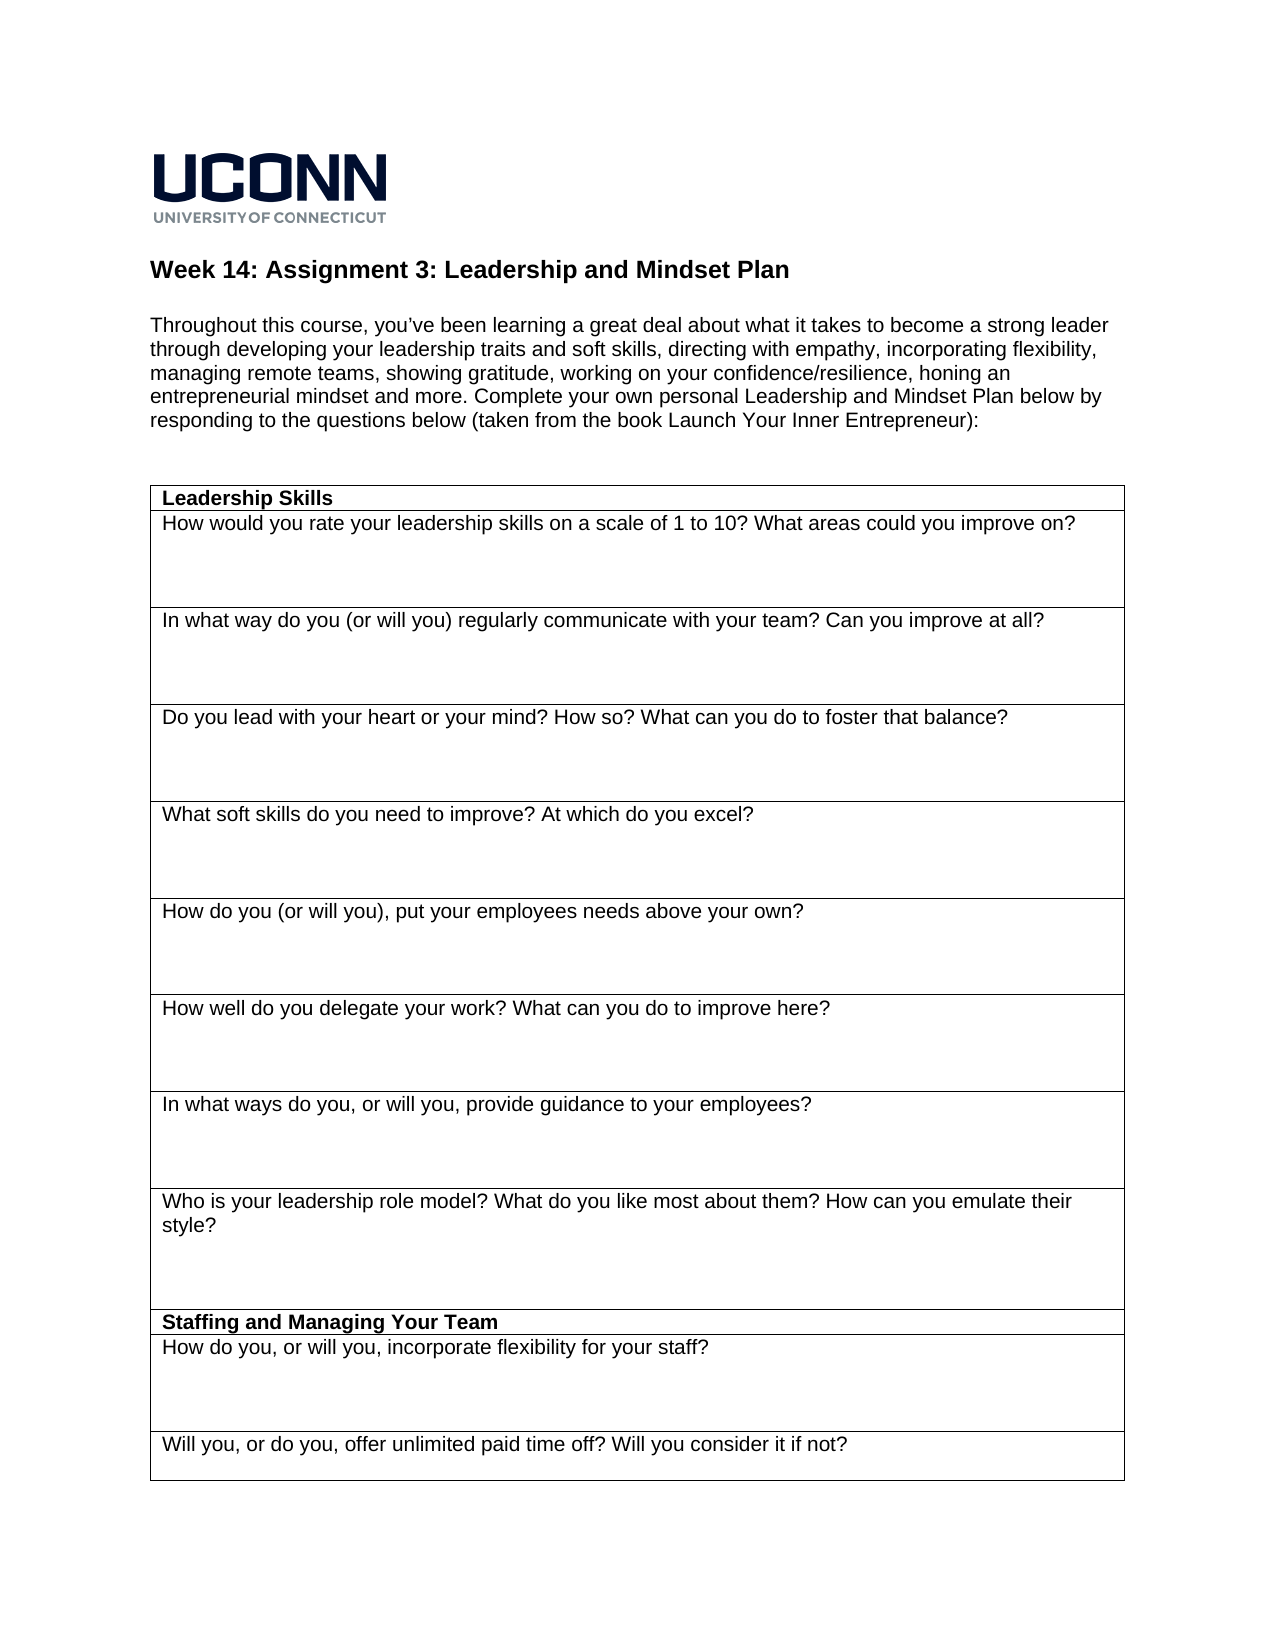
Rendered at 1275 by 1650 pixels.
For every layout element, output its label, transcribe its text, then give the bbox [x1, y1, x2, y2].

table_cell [151, 1432, 1124, 1480]
table_cell In what way do you (or will you) regularly communicate with your team? Can you improve at all? [151, 608, 1124, 704]
table_cell How well do you delegate your work? What can you do to improve here? [151, 995, 1124, 1091]
table_cell What soft skills do you need to improve? At which do you excel? [151, 802, 1124, 897]
table_cell Do you lead with your heart or your mind? How so? What can you do to foster that balance? [151, 705, 1124, 801]
table_cell Who is your leadership role model? What do you like most about them? How can you emulate their style? [151, 1189, 1124, 1309]
table_cell How would you rate your leadership skills on a scale of 1 to 10? What areas could you improve on? [151, 511, 1124, 607]
table_cell In what ways do you, or will you, provide guidance to your employees? [151, 1092, 1124, 1188]
table_cell How do you (or will you), put your employees needs above your own? [151, 899, 1124, 994]
table_cell How do you, or will you, incorporate flexibility for your staff? [151, 1335, 1124, 1431]
picture [150, 150, 389, 227]
text Week 14: Assignment 3: Leadership and Mindset Plan [150, 255, 1125, 284]
table_cell Staffing and Managing Your Team [151, 1310, 1124, 1334]
table_header Leadership Skills [151, 486, 1124, 510]
text Throughout this course, you’ve been learning a great deal about what it takes to become a strong leader through developing your leadership traits and soft skills, directing with empathy, incorporating flexibility, managing remote teams, showing gratitude, working on your confidence/resilience, honing an entrepreneurial mindset and more. Complete your own personal Leadership and Mindset Plan below by responding to the questions below (taken from the book Launch Your Inner Entrepreneur): [150, 312, 1125, 432]
